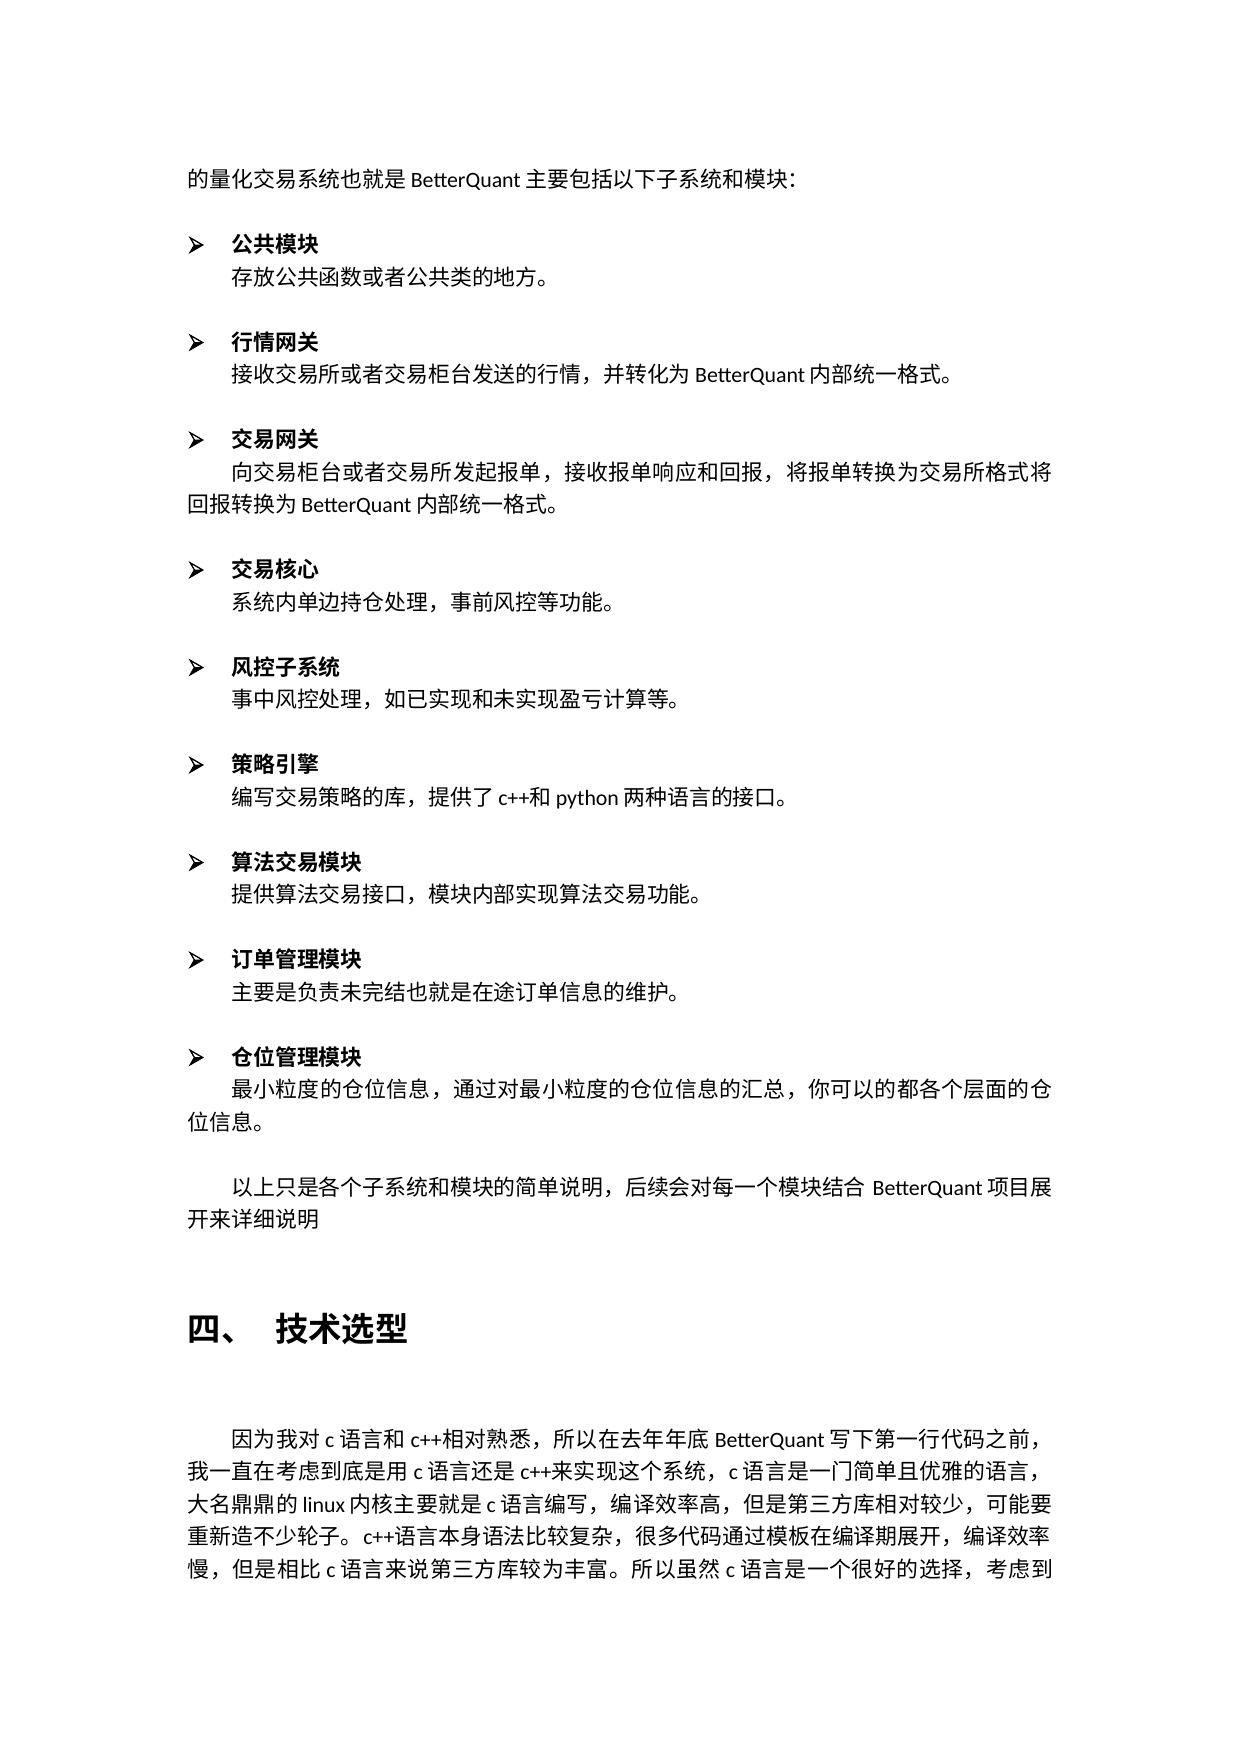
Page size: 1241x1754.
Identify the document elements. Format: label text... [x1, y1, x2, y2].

text 事中风控处理，如已实现和未实现盈亏计算等。 [231, 682, 1053, 714]
list 公共模块 [187, 227, 1053, 259]
list 交易网关 [187, 422, 1053, 454]
list 编写交易策略的库，提供了c++和python两种语言的接口。 [231, 779, 1053, 812]
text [187, 1421, 1053, 1584]
text 以上只是各个子系统和模块的简单说明，后续会对每一个模块结合BetterQuant项目展开来详细说明 [187, 1169, 1053, 1234]
text 向交易柜台或者交易所发起报单，接收报单响应和回报，将报单转换为交易所格式将回报转换为BetterQuant内部统一格式。 [187, 454, 1053, 519]
list 仓位管理模块 [187, 1039, 1053, 1072]
list 系统内单边持仓处理，事前风控等功能。 [231, 584, 1053, 617]
list 行情网关 [187, 324, 1053, 357]
list 存放公共函数或者公共类的地方。 [231, 259, 1053, 292]
text 提供算法交易接口，模块内部实现算法交易功能。 [231, 877, 1053, 909]
list 接收交易所或者交易柜台发送的行情，并转化为BetterQuant内部统一格式。 [231, 357, 1053, 389]
text 最小粒度的仓位信息，通过对最小粒度的仓位信息的汇总，你可以的都各个层面的仓位信息。 [187, 1072, 1053, 1137]
text 主要是负责未完结也就是在途订单信息的维护。 [231, 974, 1053, 1007]
list 算法交易模块 [187, 844, 1053, 877]
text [187, 162, 1053, 194]
list 交易核心 [187, 552, 1053, 584]
list 策略引擎 [187, 747, 1053, 779]
list 订单管理模块 [187, 942, 1053, 974]
subtitle 技术选型 [187, 1294, 1053, 1359]
list 风控子系统 [187, 649, 1053, 682]
